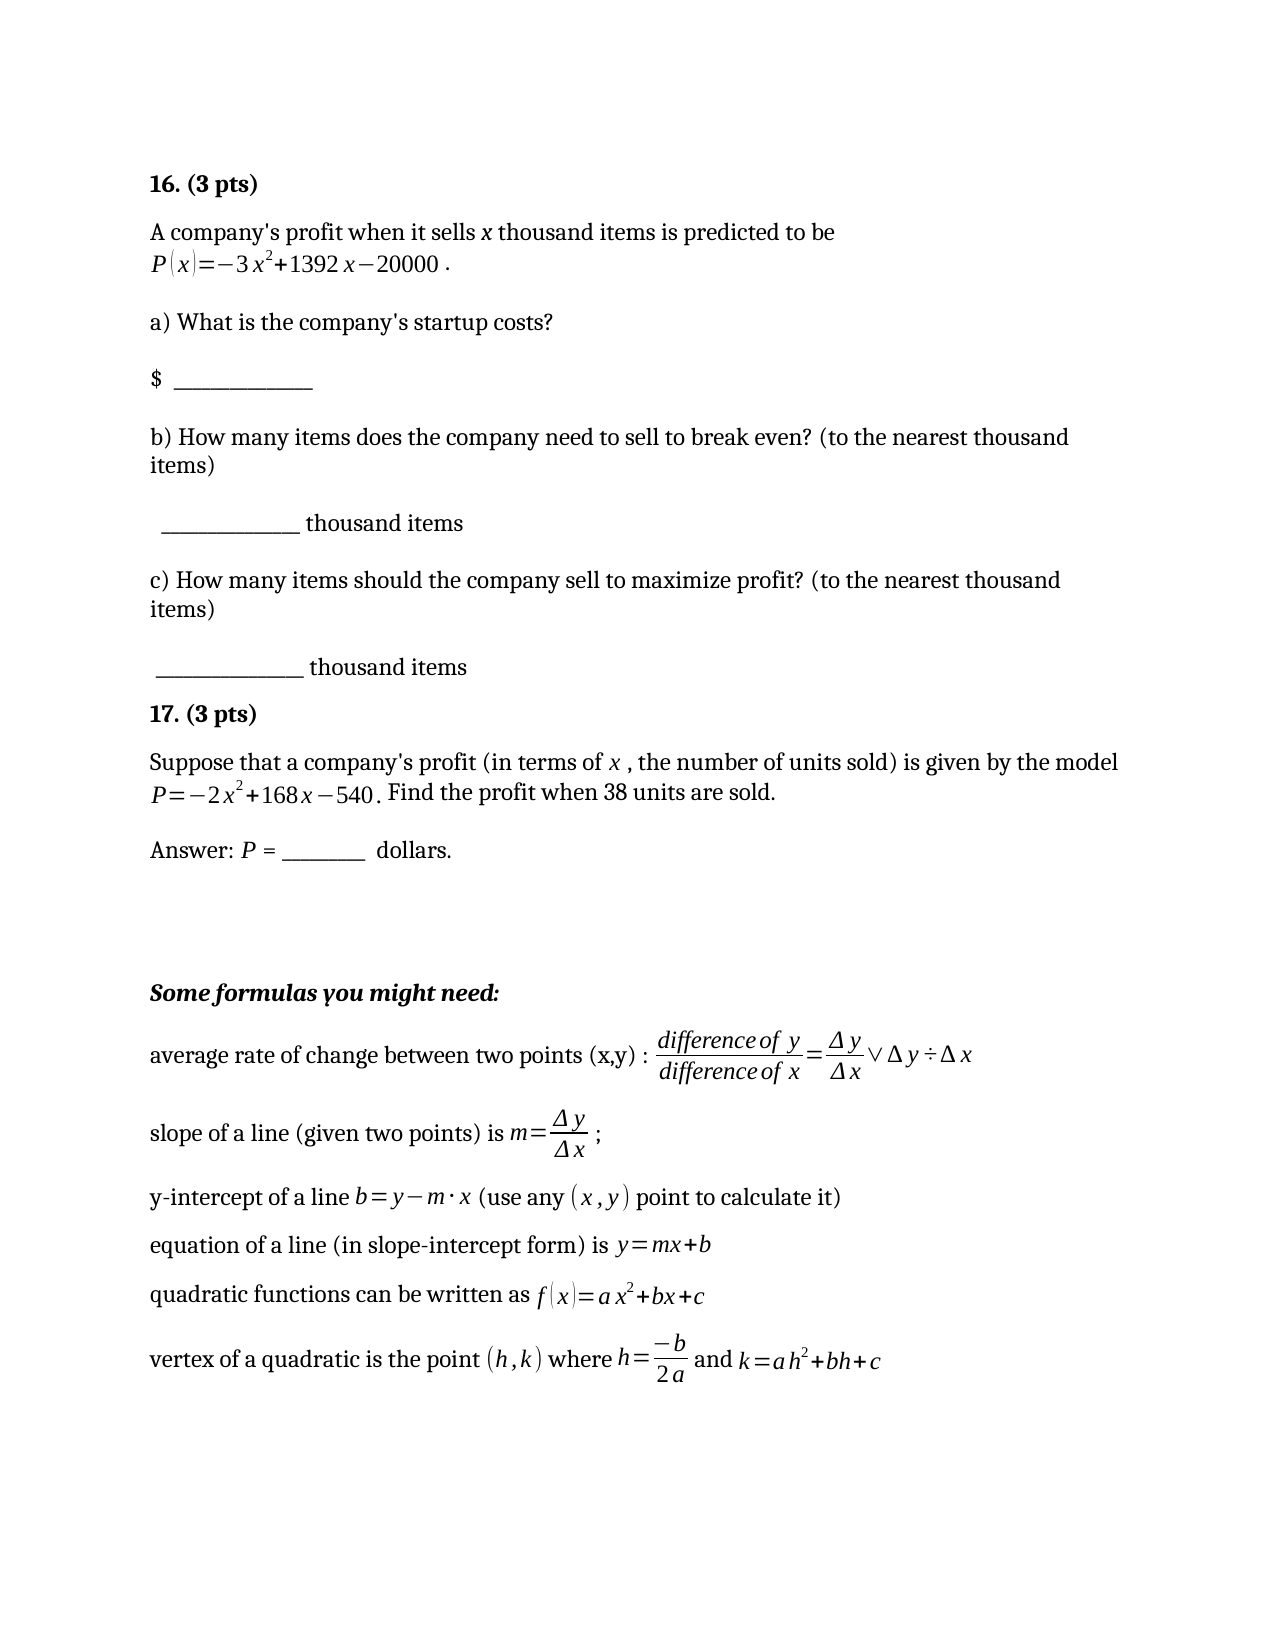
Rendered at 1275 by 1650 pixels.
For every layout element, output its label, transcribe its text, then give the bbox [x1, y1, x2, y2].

text average rate of change between two points (x,y) : [150, 1026, 1125, 1085]
text slope of a line (given two points) is ; [150, 1104, 1125, 1163]
text vertex of a quadratic is the point where and [150, 1329, 1125, 1388]
text A company's profit when it sells x thousand items is predicted to be . a) What is the company's startup costs? $ _______________ b) How many items does the company need to sell to break even? (to the nearest thousand items) _______________ thousand items c) How many items should the company sell to maximize profit? (to the nearest thousand items) ________________ thousand items [150, 217, 1125, 681]
text y-intercept of a line (use any point to calculate it) [150, 1182, 1125, 1212]
text equation of a line (in slope-intercept form) is [150, 1231, 1125, 1259]
text Suppose that a company's profit (in terms of , the number of units sold) is given by the model Find the profit when 38 units are sold. Answer: = _________ dollars. [150, 748, 1125, 865]
text quadratic functions can be written as [150, 1278, 1125, 1311]
text 17. (3 pts) [150, 700, 1125, 729]
text Some formulas you might need: [150, 979, 1125, 1008]
text 16. (3 pts) [150, 170, 1125, 199]
